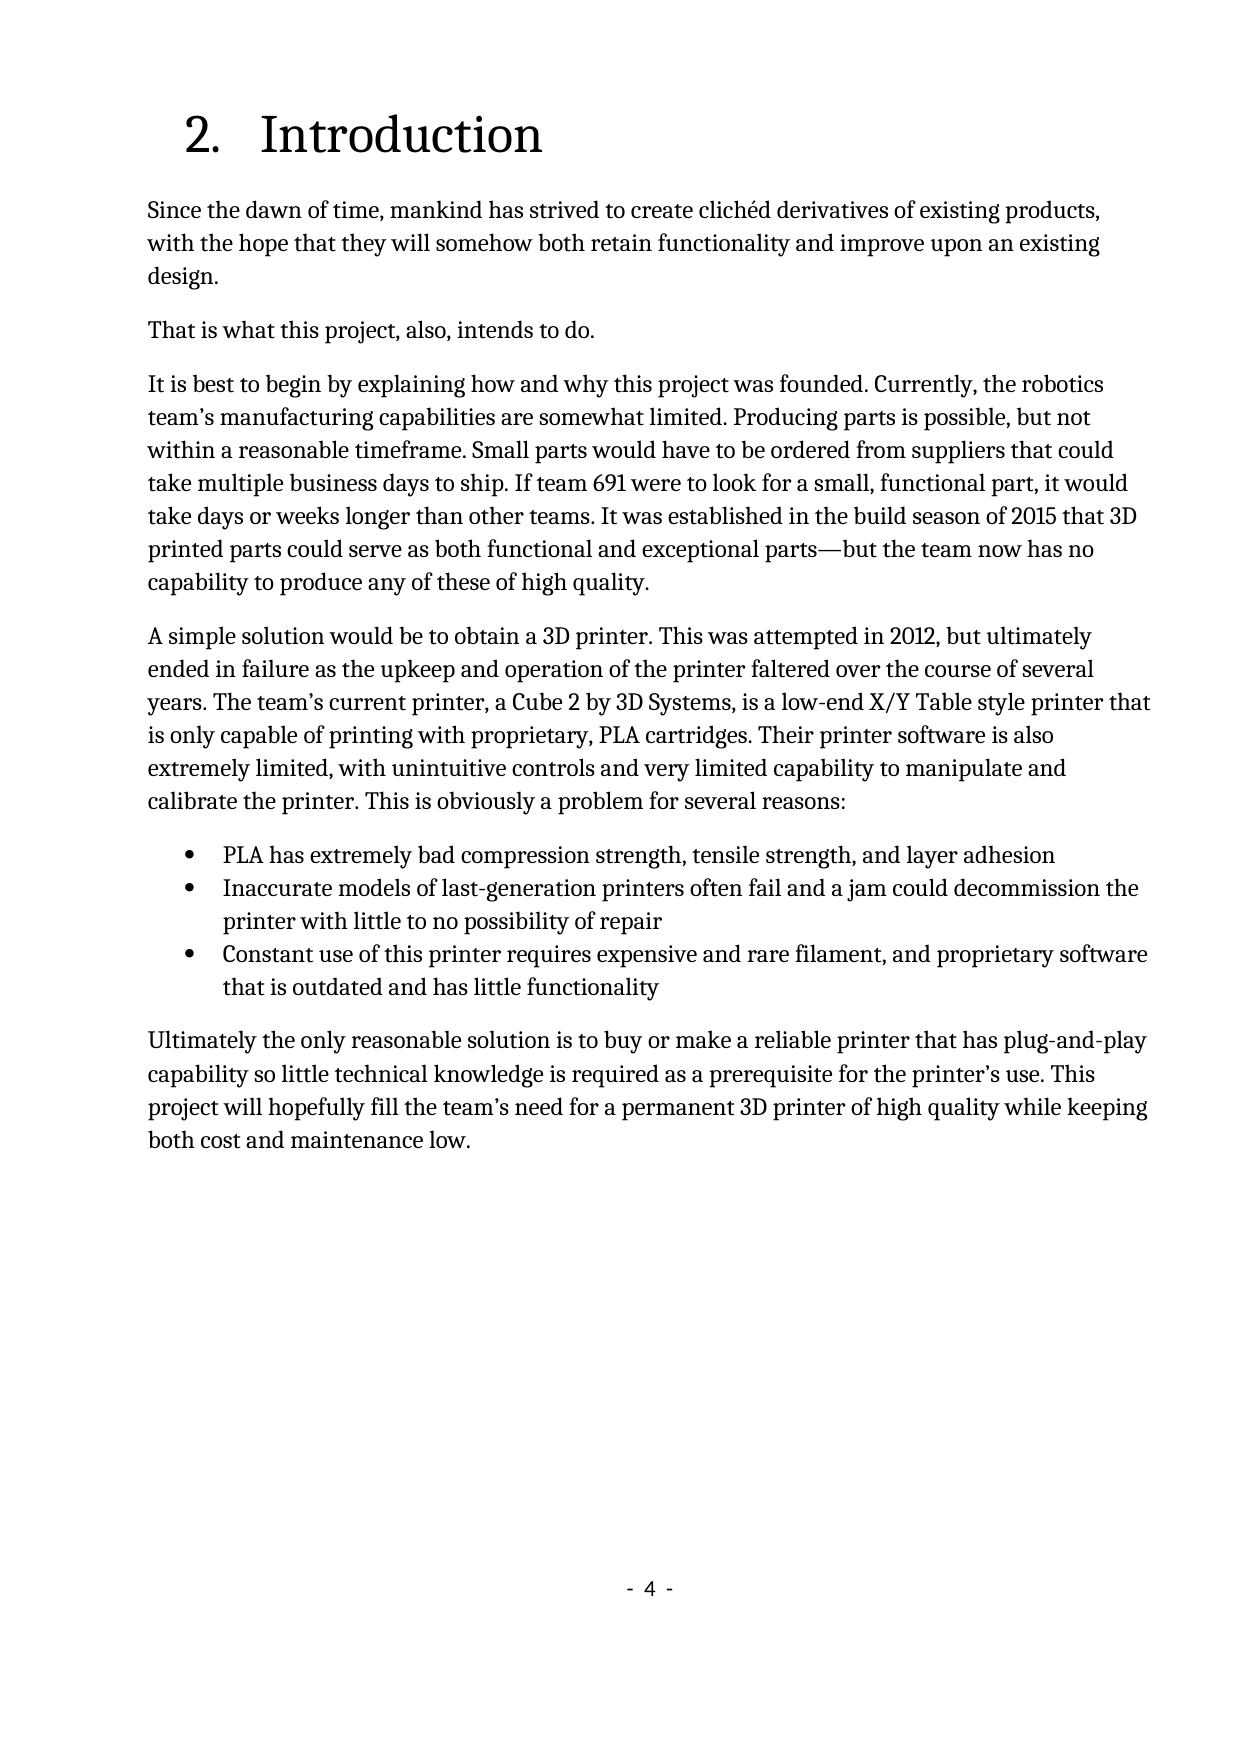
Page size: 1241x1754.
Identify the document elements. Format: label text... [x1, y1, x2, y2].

text A simple solution would be to obtain a 3D printer. This was attempted in 2012, but ultimately ended in failure as the upkeep and operation of the printer faltered over the course of several years. The team’s current printer, a Cube 2 by 3D Systems, is a low-end X/Y Table style printer that is only capable of printing with proprietary, PLA cartridges. Their printer software is also extremely limited, with unintuitive controls and very limited capability to manipulate and calibrate the printer. This is obviously a problem for several reasons: [148, 622, 1152, 815]
list PLA has extremely bad compression strength, tensile strength, and layer adhesion [185, 841, 1152, 869]
text That is what this project, also, intends to do. [148, 316, 1152, 344]
list Inaccurate models of last-generation printers often fail and a jam could decommission the printer with little to no possibility of repair [185, 873, 1152, 935]
list Introduction [185, 103, 1152, 166]
text It is best to begin by explaining how and why this project was founded. Currently, the robotics team’s manufacturing capabilities are somewhat limited. Producing parts is possible, but not within a reasonable timeframe. Small parts would have to be ordered from suppliers that could take multiple business days to ship. If team 691 were to look for a small, functional part, it would take days or weeks longer than other teams. It was established in the build season of 2015 that 3D printed parts could serve as both functional and exceptional parts—but the team now has no capability to produce any of these of high quality. [148, 369, 1152, 596]
text Since the dawn of time, mankind has strived to create clichéd derivatives of existing products, with the hope that they will somehow both retain functionality and improve upon an existing design. [148, 196, 1152, 291]
text Ultimately the only reasonable solution is to buy or make a reliable printer that has plug-and-play capability so little technical knowledge is required as a prerequisite for the printer’s use. This project will hopefully fill the team’s need for a permanent 3D printer of high quality while keeping both cost and maintenance low. [148, 1026, 1152, 1154]
list Constant use of this printer requires expensive and rare filament, and proprietary software that is outdated and has little functionality [185, 939, 1152, 1001]
